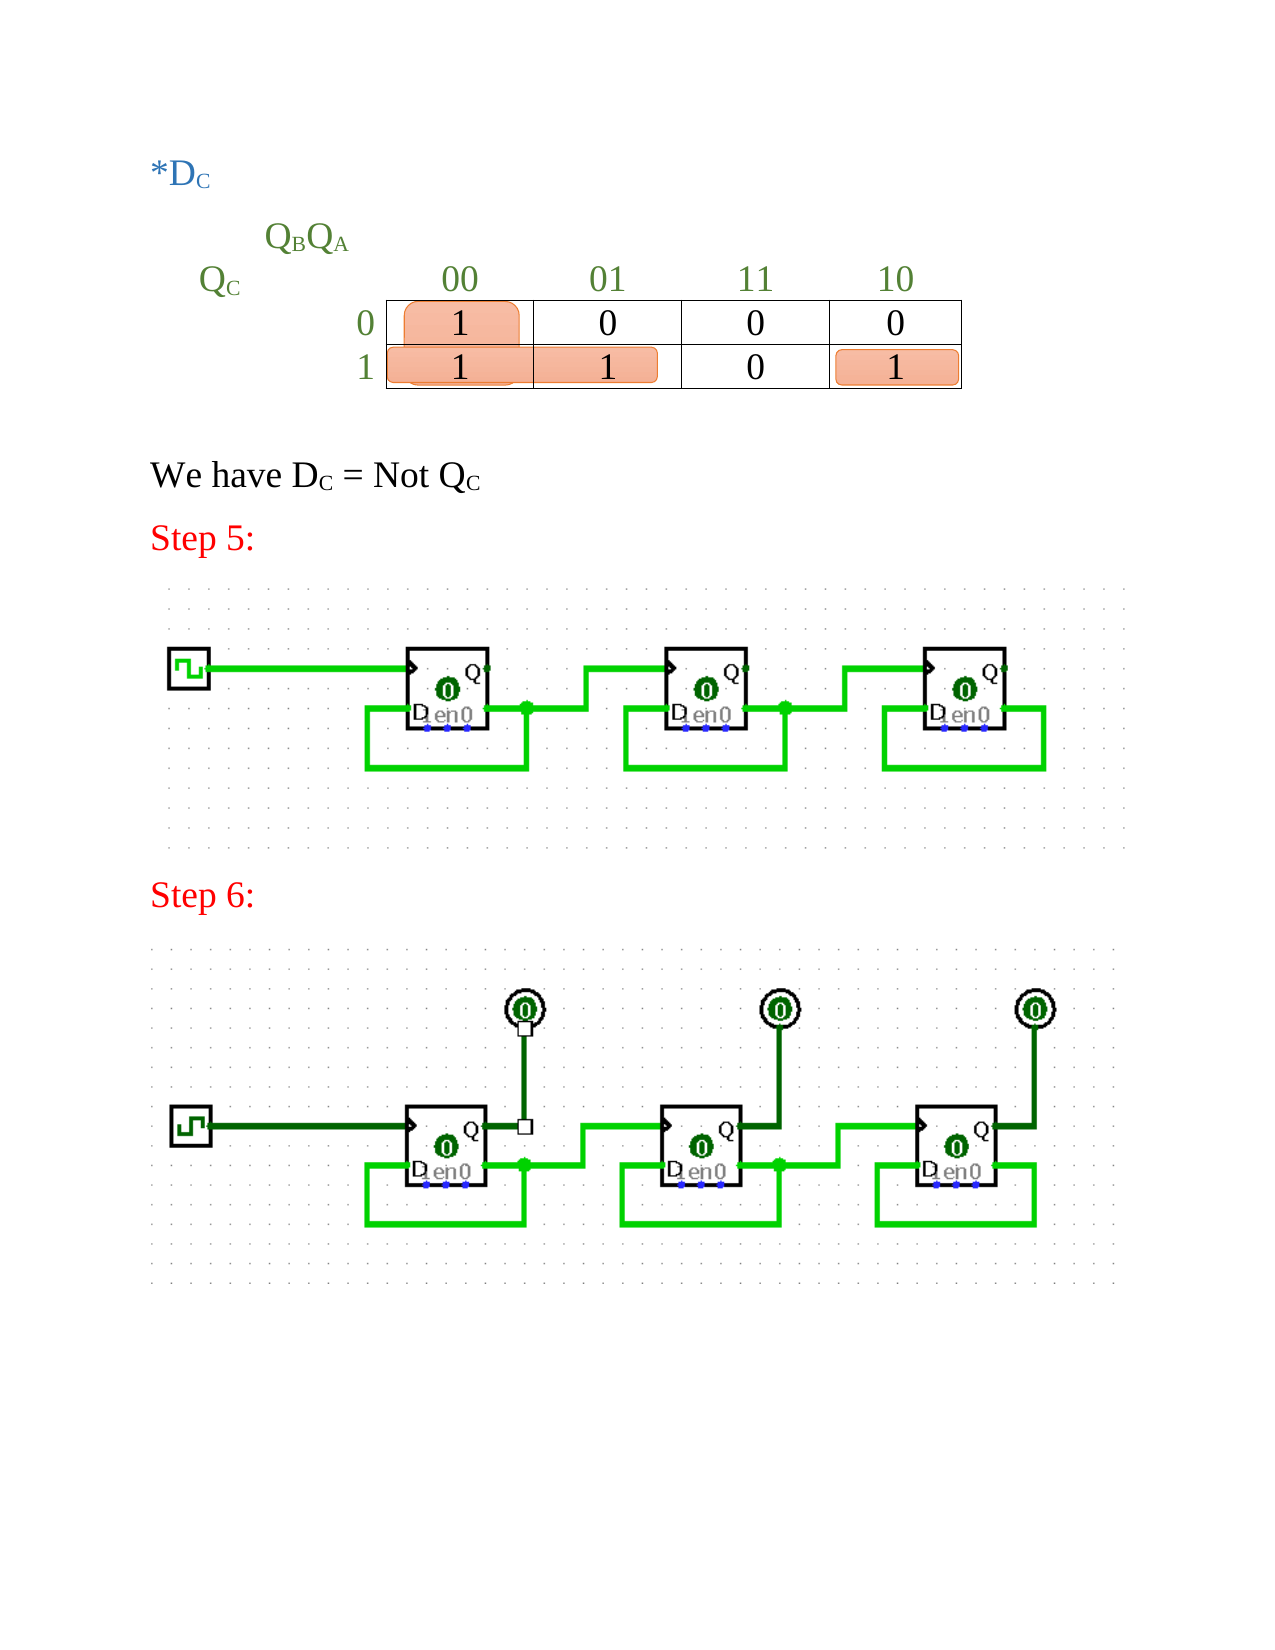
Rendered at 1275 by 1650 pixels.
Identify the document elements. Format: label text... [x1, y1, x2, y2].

table_cell 0 [534, 301, 681, 344]
table_header QBQA QC [150, 213, 386, 299]
table_cell 0 [682, 345, 829, 388]
text Step 6: [150, 873, 1125, 916]
text Step 5: [150, 515, 1125, 558]
table_header 11 [682, 213, 829, 299]
table_cell 0 [830, 301, 961, 344]
table_header 10 [829, 213, 962, 299]
picture [150, 578, 1125, 854]
picture [150, 936, 1125, 1284]
table_cell 1 [830, 345, 961, 388]
table_cell 1 [150, 344, 386, 388]
table_cell 1 [387, 345, 533, 388]
text We have DC = Not QC [150, 452, 1125, 495]
table_header 01 [534, 213, 682, 299]
table_cell 1 [534, 345, 681, 388]
text *DC [150, 150, 1125, 193]
table_cell 0 [150, 300, 386, 344]
table_cell 0 [682, 301, 829, 344]
table_cell 1 [387, 301, 533, 344]
table_header 00 [386, 213, 534, 299]
